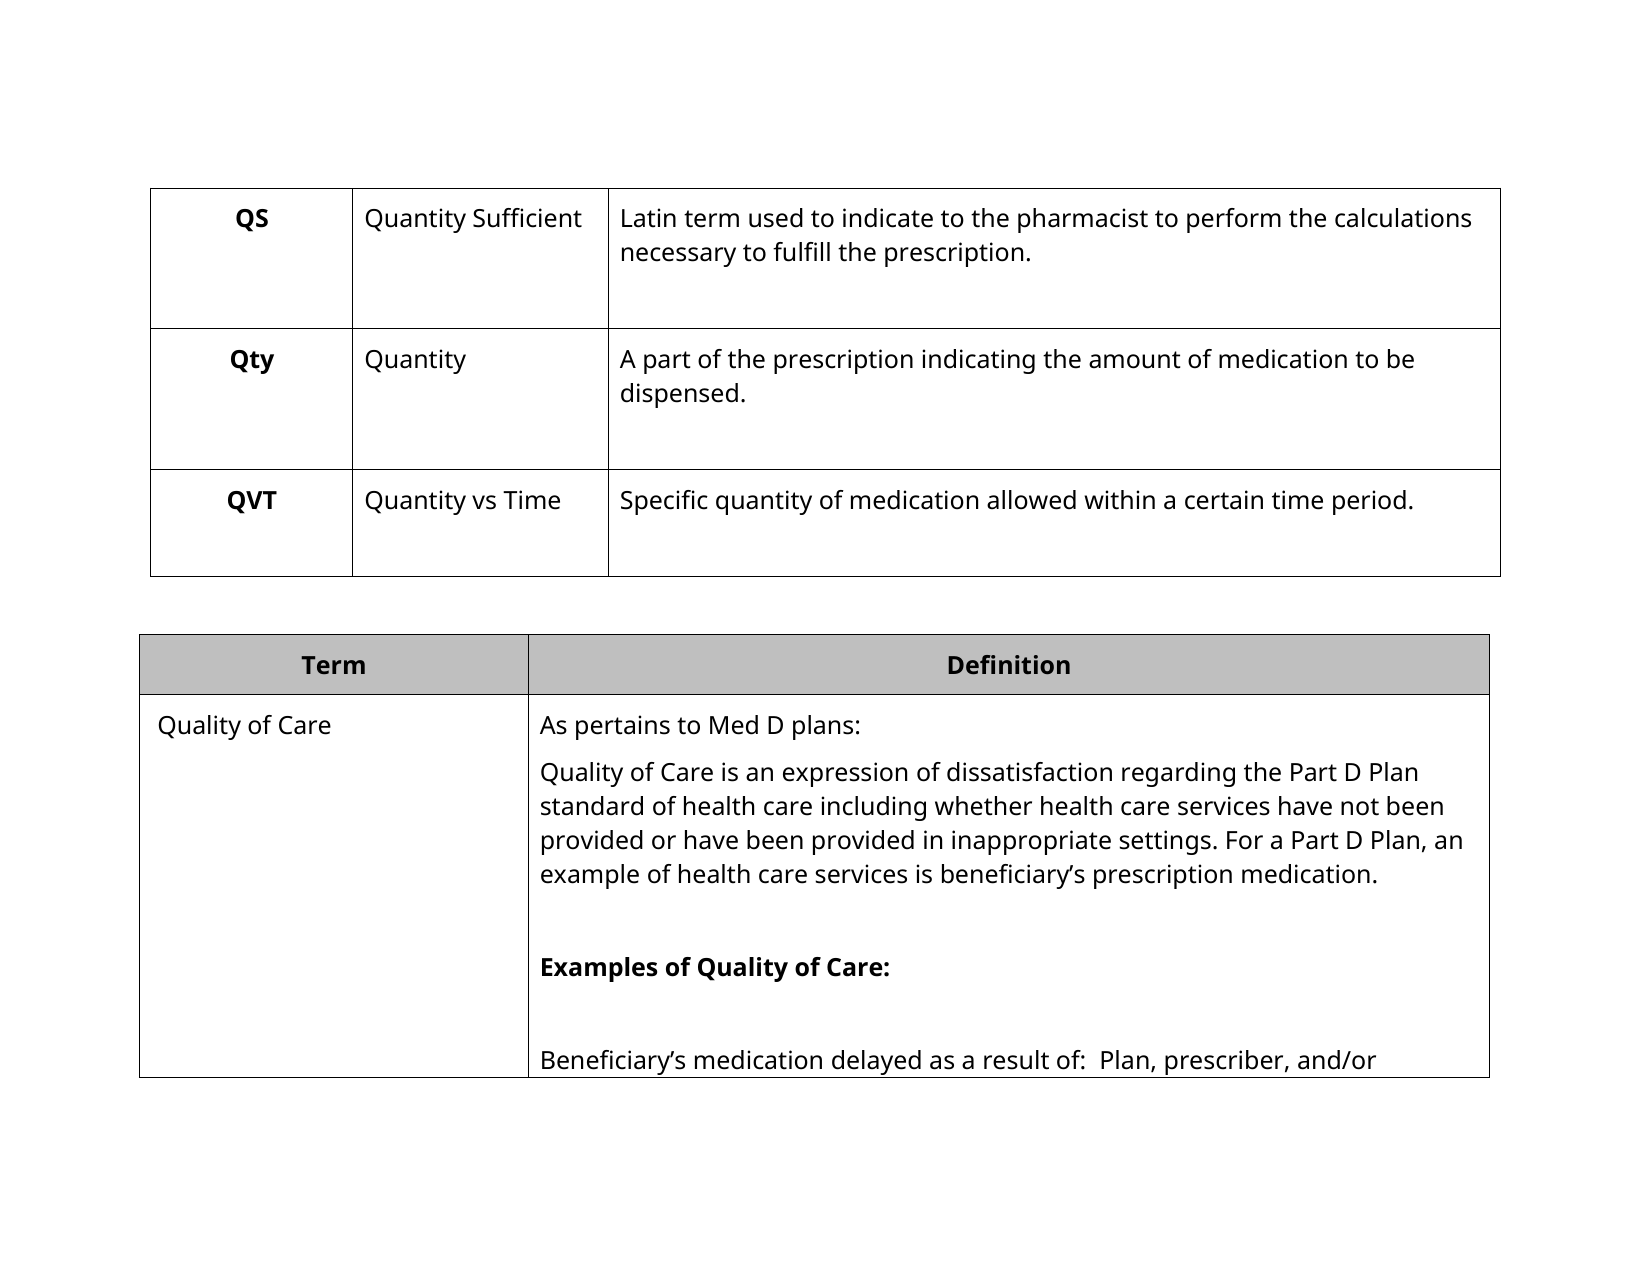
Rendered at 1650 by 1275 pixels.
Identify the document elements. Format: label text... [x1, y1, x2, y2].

table_header Term [140, 635, 528, 694]
table_cell Quantity vs Time [353, 470, 608, 576]
table_cell Latin term used to indicate to the pharmacist to perform the calculations necessary to fulfill the prescription. [609, 189, 1500, 328]
table_cell QS [151, 189, 352, 328]
table_cell Quality of Care [140, 695, 528, 1077]
table_cell Quantity Sufficient [353, 189, 608, 328]
table_cell Qty [151, 329, 352, 469]
table_header Definition [529, 635, 1489, 694]
table_cell QVT [151, 470, 352, 576]
table_cell A part of the prescription indicating the amount of medication to be dispensed. [609, 329, 1500, 469]
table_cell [529, 695, 1489, 1077]
table_cell Specific quantity of medication allowed within a certain time period. [609, 470, 1500, 576]
table_cell Quantity [353, 329, 608, 469]
